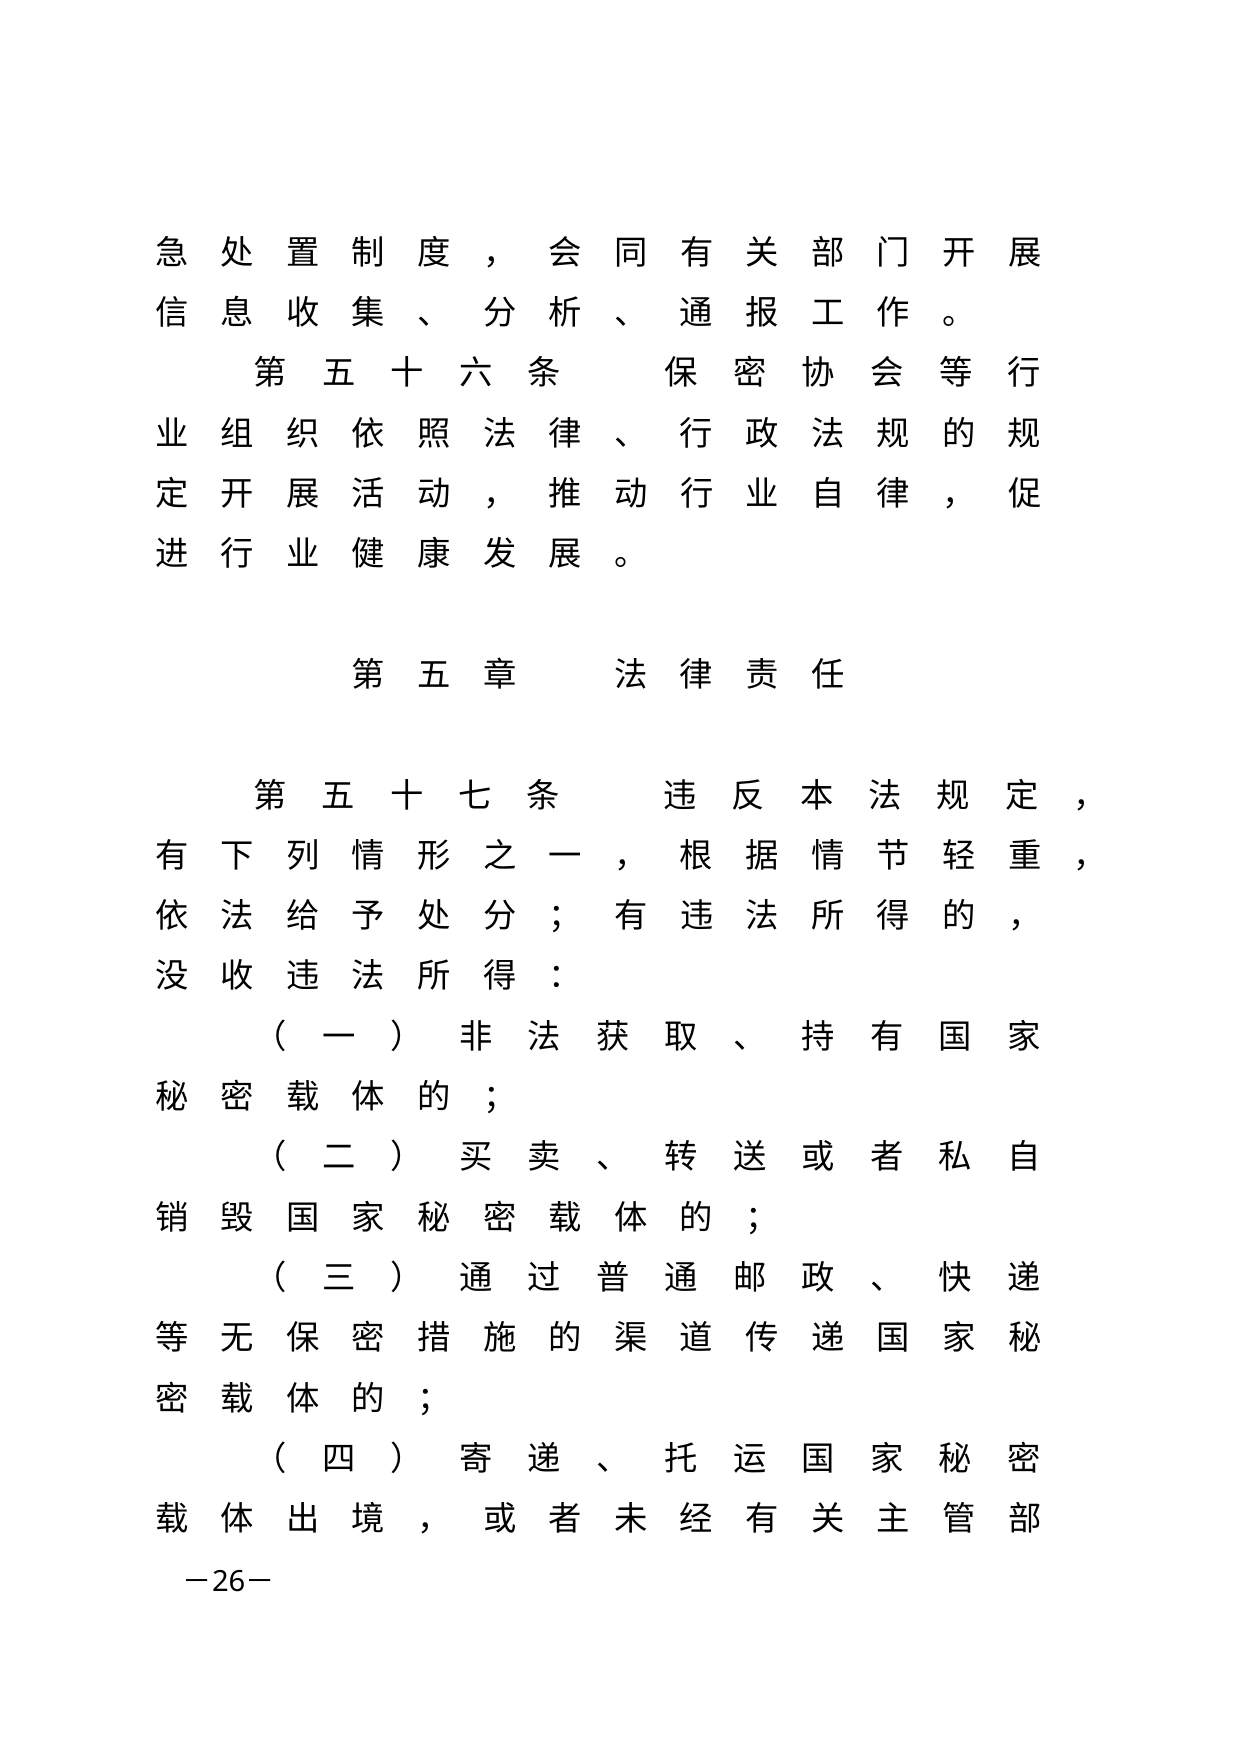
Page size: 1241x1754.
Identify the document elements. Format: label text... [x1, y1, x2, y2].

text 第五十六条 保密协会等行业组织依照法律、行政法规的规定开展活动，推动行业自律，促进行业健康发展。 [155, 340, 1073, 581]
text （一）非法获取、持有国家秘密载体的； [155, 1003, 1073, 1124]
text 第五章 法律责任 [155, 642, 1073, 702]
text （四）寄递、托运国家秘密载体出境，或者未经有关主管部门批准，携带、传递国家秘密载体出境的； [155, 1426, 1073, 1546]
text （三）通过普通邮政、快递等无保密措施的渠道传递国家秘密载体的； [155, 1245, 1073, 1426]
text 第五十七条 违反本法规定，有下列情形之一，根据情节轻重，依法给予处分；有违法所得的，没收违法所得： [155, 762, 1073, 1003]
text （二）买卖、转送或者私自销毁国家秘密载体的； [155, 1124, 1073, 1245]
text 第五十五条 设区的市级以上保密行政管理部门建立保密风险评估机制、监测预警制度、应急处置制度，会同有关部门开展信息收集、分析、通报工作。 [155, 219, 1073, 340]
